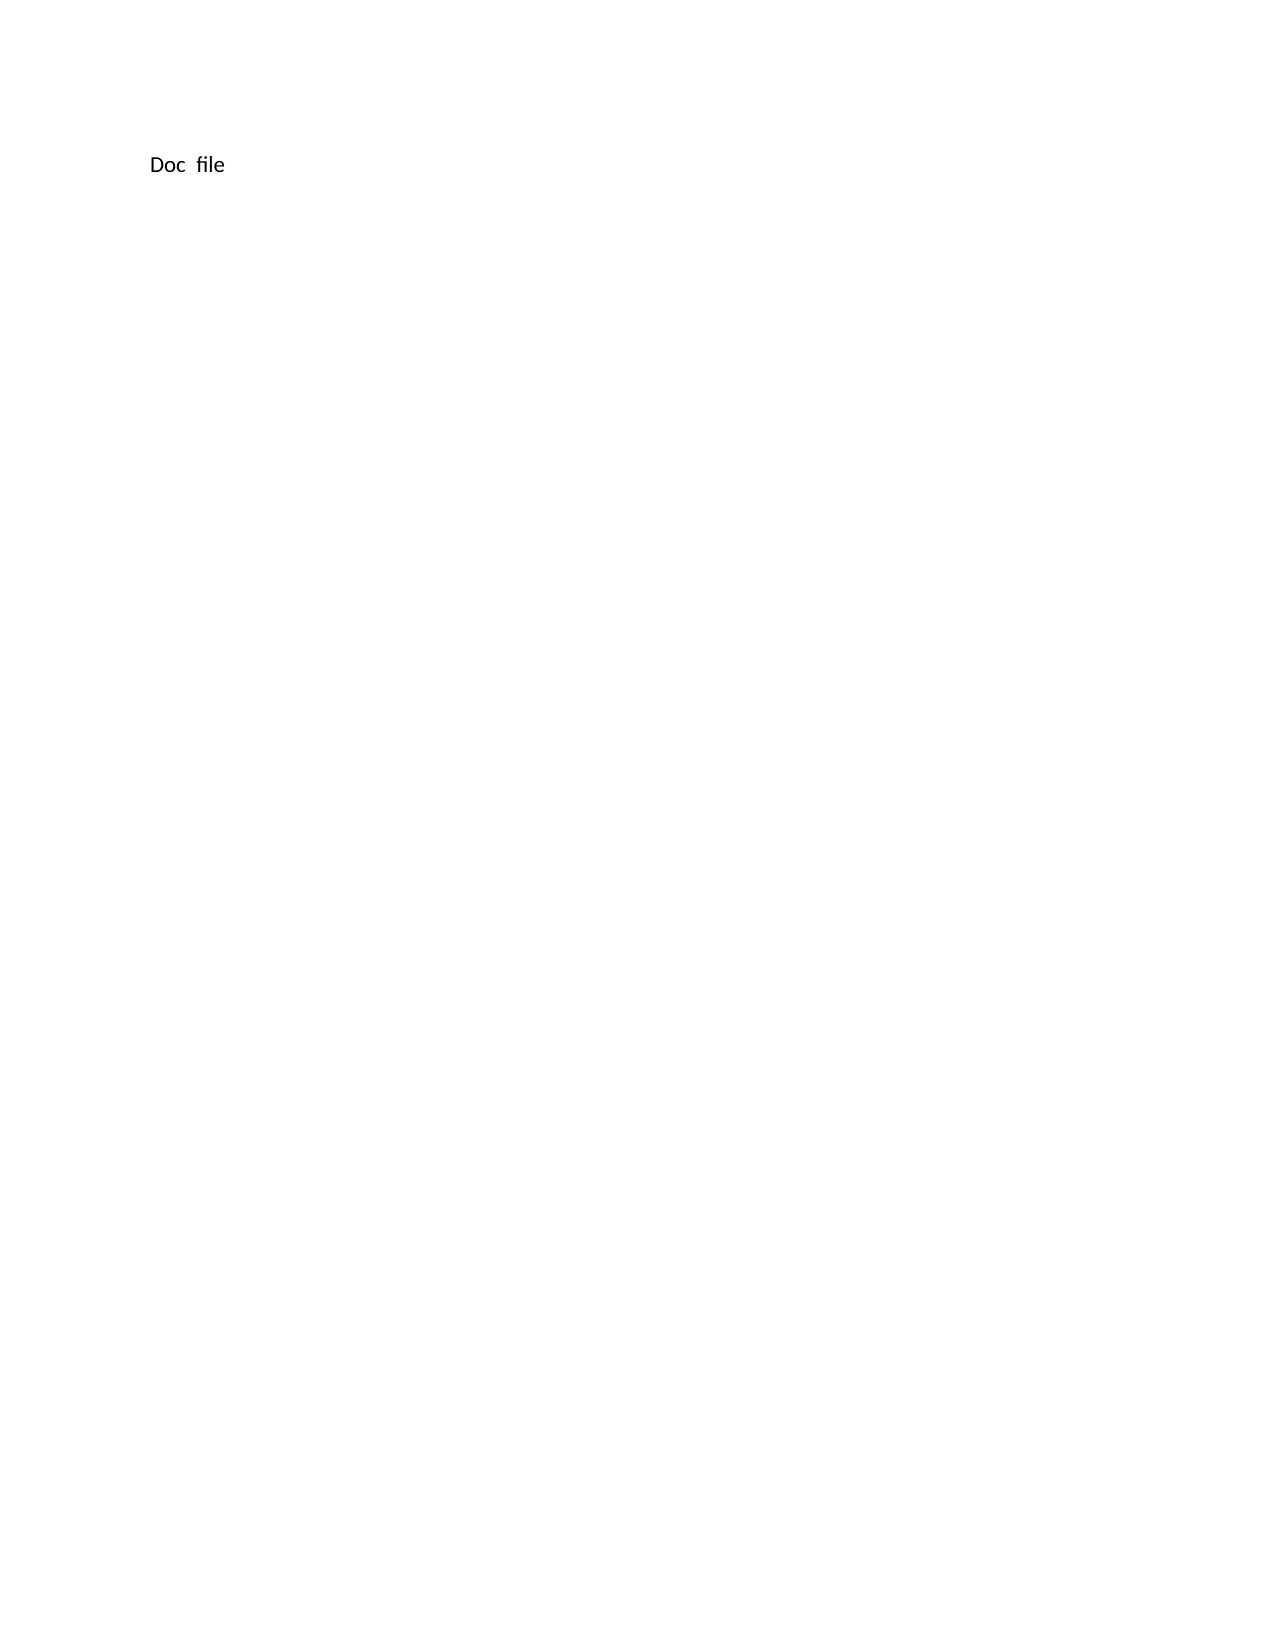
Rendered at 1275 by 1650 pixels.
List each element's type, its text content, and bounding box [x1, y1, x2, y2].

text Doc file [150, 150, 1125, 178]
